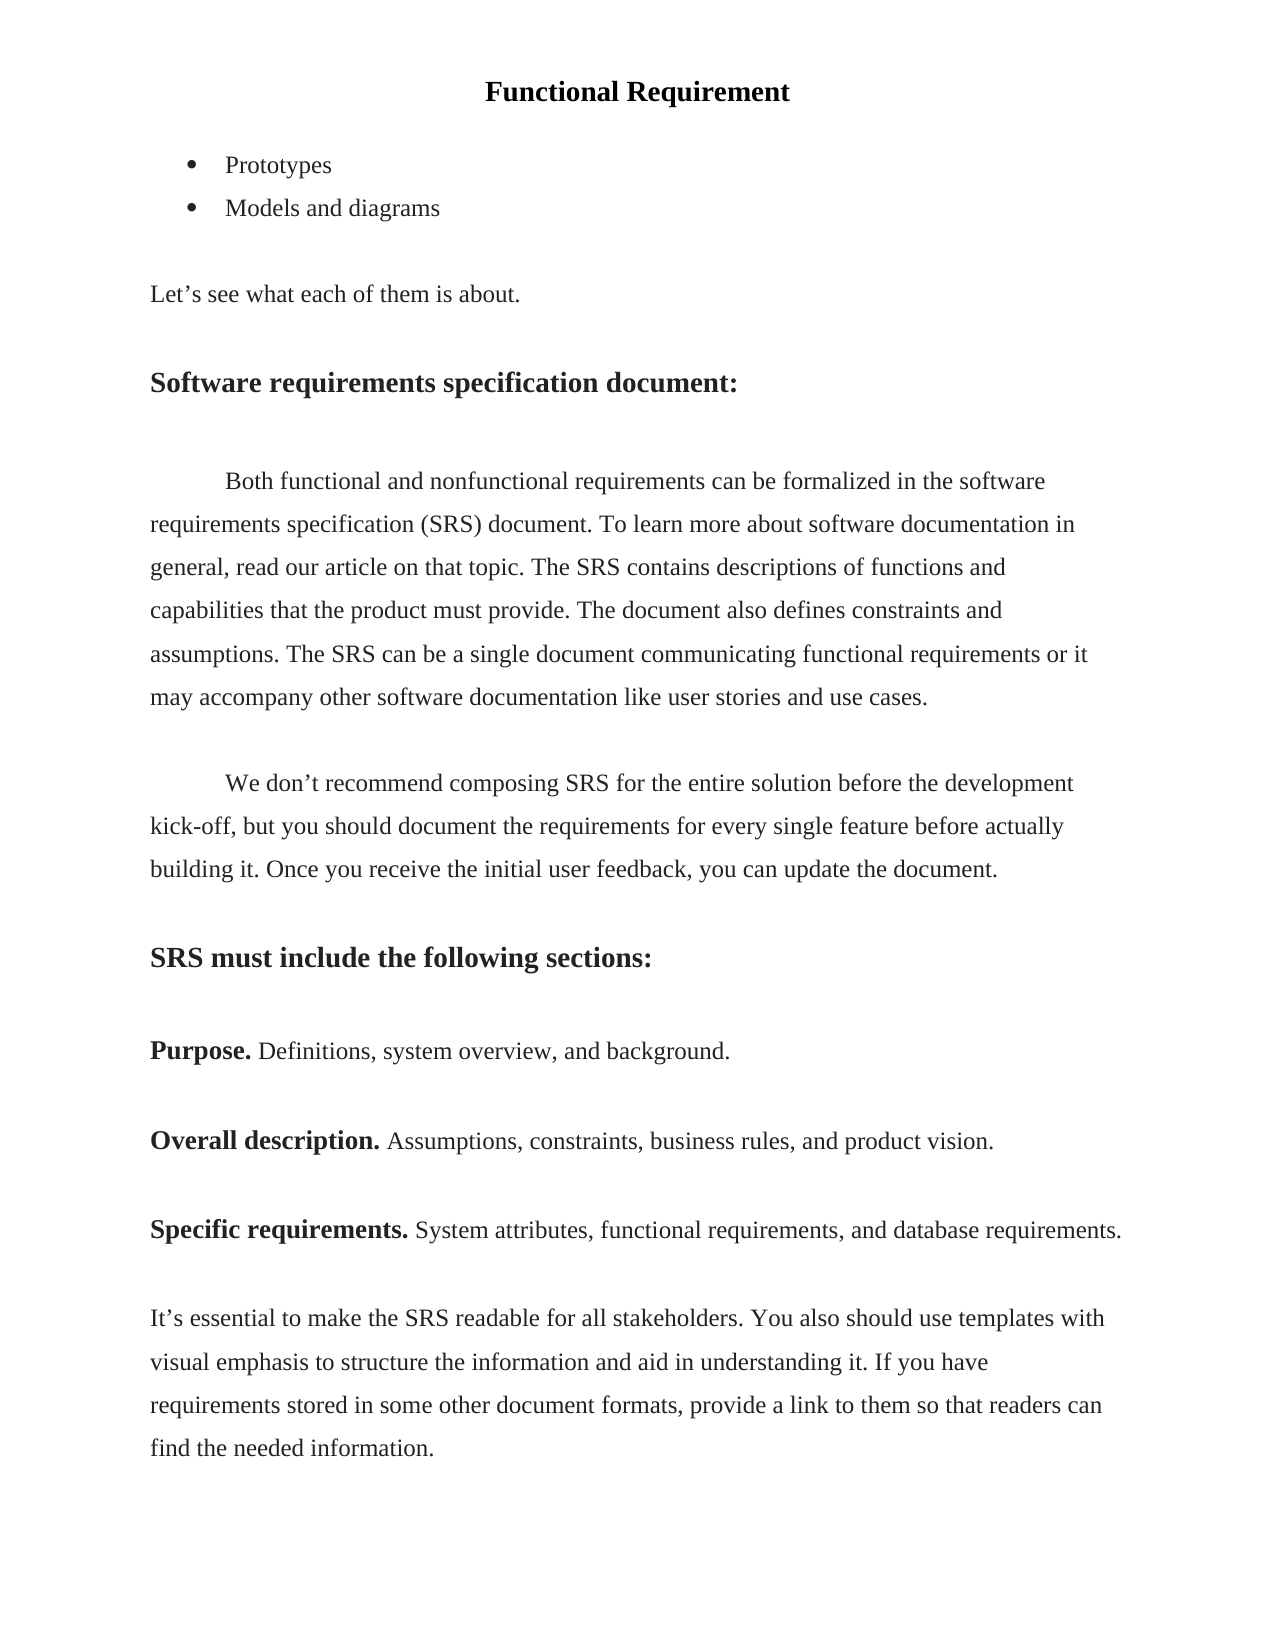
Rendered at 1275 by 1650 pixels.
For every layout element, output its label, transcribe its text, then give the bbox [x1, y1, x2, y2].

text Software requirements specification document: [150, 366, 1125, 399]
text Specific requirements. System attributes, functional requirements, and database requirements. [150, 1214, 1125, 1245]
text SRS must include the following sections: [150, 941, 1125, 974]
list Prototypes [187, 150, 1125, 179]
text Both functional and nonfunctional requirements can be formalized in the software requirements specification (SRS) document. To learn more about software documentation in general, read our article on that topic. The SRS contains descriptions of functions and capabilities that the product must provide. The document also defines constraints and assumptions. The SRS can be a single document communicating functional requirements or it may accompany other software documentation like user stories and use cases. [150, 466, 1125, 711]
text We don’t recommend composing SRS for the entire solution before the development kick-off, but you should document the requirements for every single feature before actually building it. Once you receive the initial user feedback, you can update the document. [150, 768, 1125, 883]
list Models and diagrams [187, 193, 1125, 222]
text Overall description. Assumptions, constraints, business rules, and product vision. [150, 1124, 1125, 1155]
text Let’s see what each of them is about. [150, 279, 1125, 308]
text It’s essential to make the SRS readable for all stakeholders. You also should use templates with visual emphasis to structure the information and aid in understanding it. If you have requirements stored in some other document formats, provide a link to them so that readers can find the needed information. [150, 1303, 1125, 1462]
text Purpose. Definitions, system overview, and background. [150, 1034, 1125, 1065]
